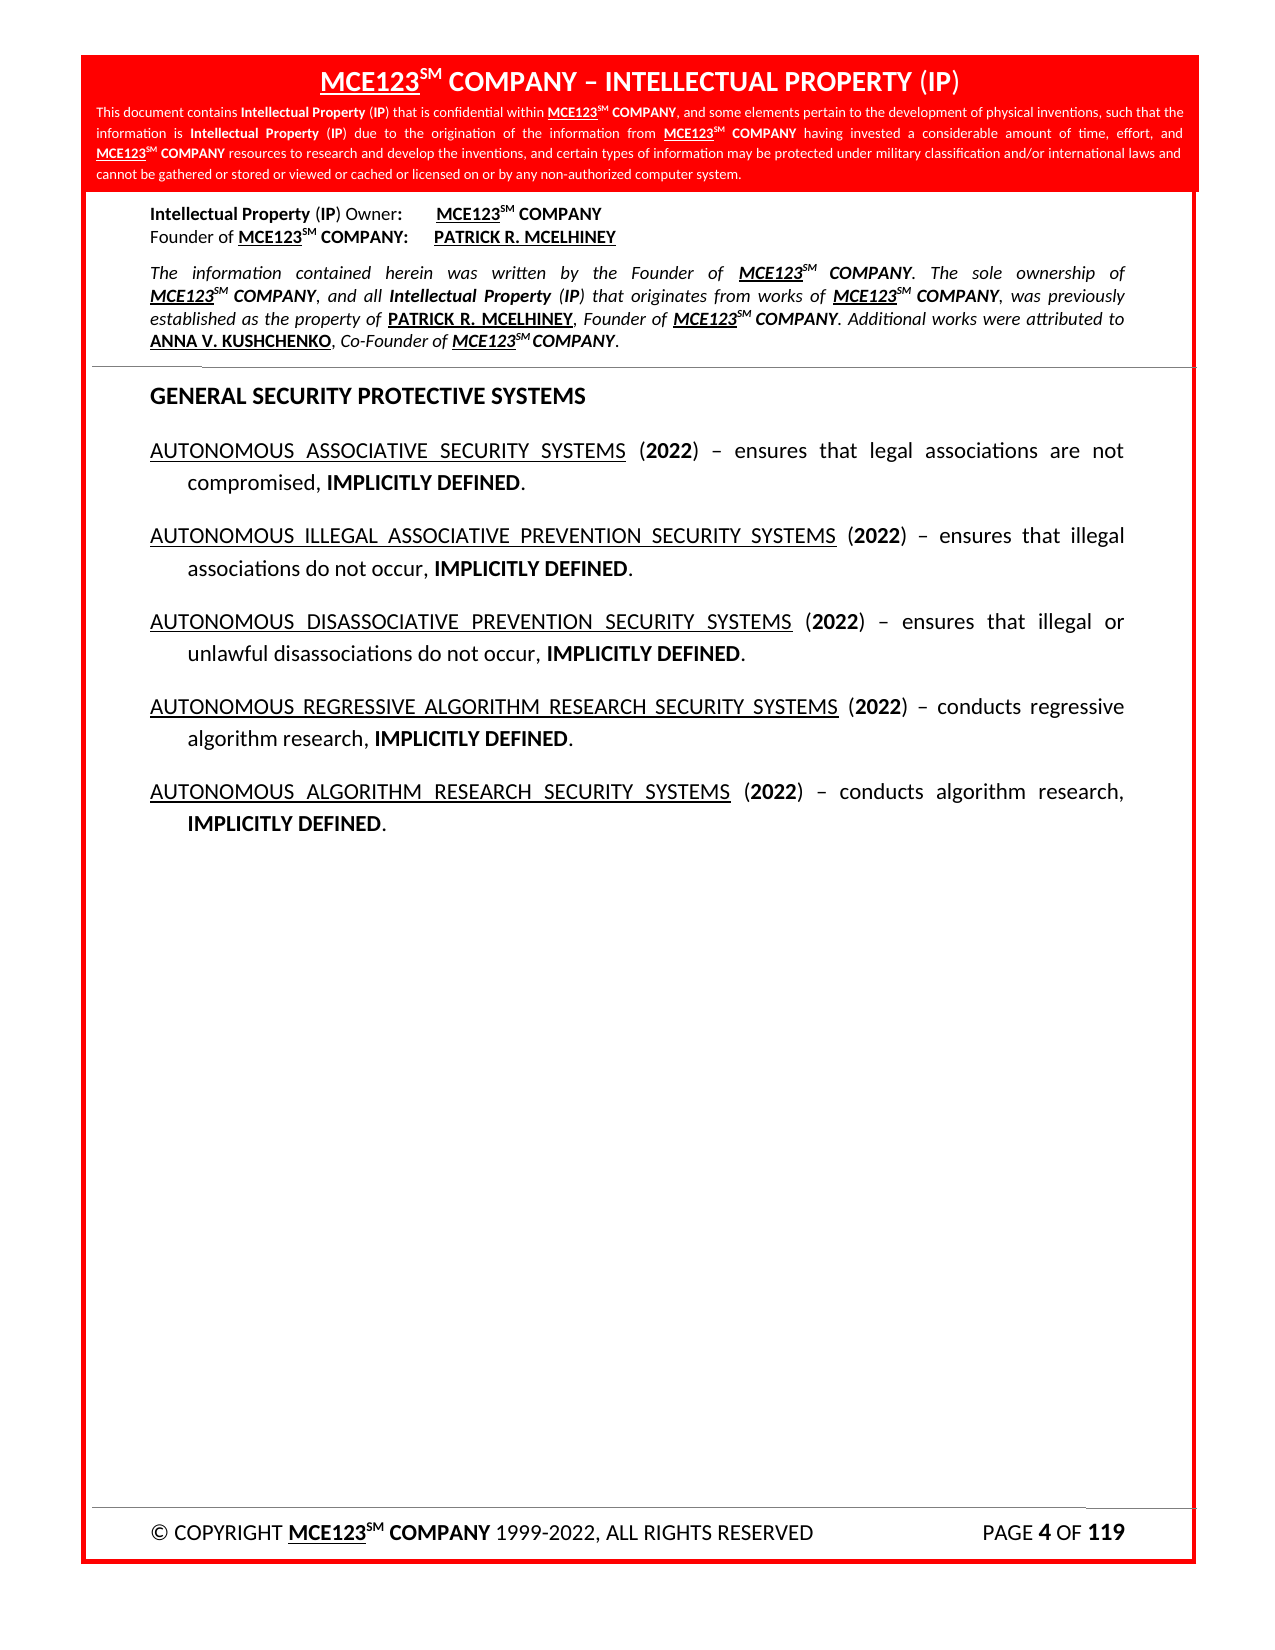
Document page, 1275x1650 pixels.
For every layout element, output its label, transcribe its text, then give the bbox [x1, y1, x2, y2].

text AUTONOMOUS ILLEGAL ASSOCIATIVE PREVENTION SECURITY SYSTEMS (2022) – ensures that illegal associations do not occur, IMPLICITLY DEFINED. [150, 522, 1125, 582]
text AUTONOMOUS REGRESSIVE ALGORITHM RESEARCH SECURITY SYSTEMS (2022) – conducts regressive algorithm research, IMPLICITLY DEFINED. [150, 692, 1125, 752]
text AUTONOMOUS ASSOCIATIVE SECURITY SYSTEMS (2022) – ensures that legal associations are not compromised, IMPLICITLY DEFINED. [150, 436, 1125, 497]
text GENERAL SECURITY PROTECTIVE SYSTEMS [150, 381, 1125, 411]
text AUTONOMOUS DISASSOCIATIVE PREVENTION SECURITY SYSTEMS (2022) – ensures that illegal or unlawful disassociations do not occur, IMPLICITLY DEFINED. [150, 607, 1125, 667]
text AUTONOMOUS ALGORITHM RESEARCH SECURITY SYSTEMS (2022) – conducts algorithm research, IMPLICITLY DEFINED. [150, 777, 1125, 837]
